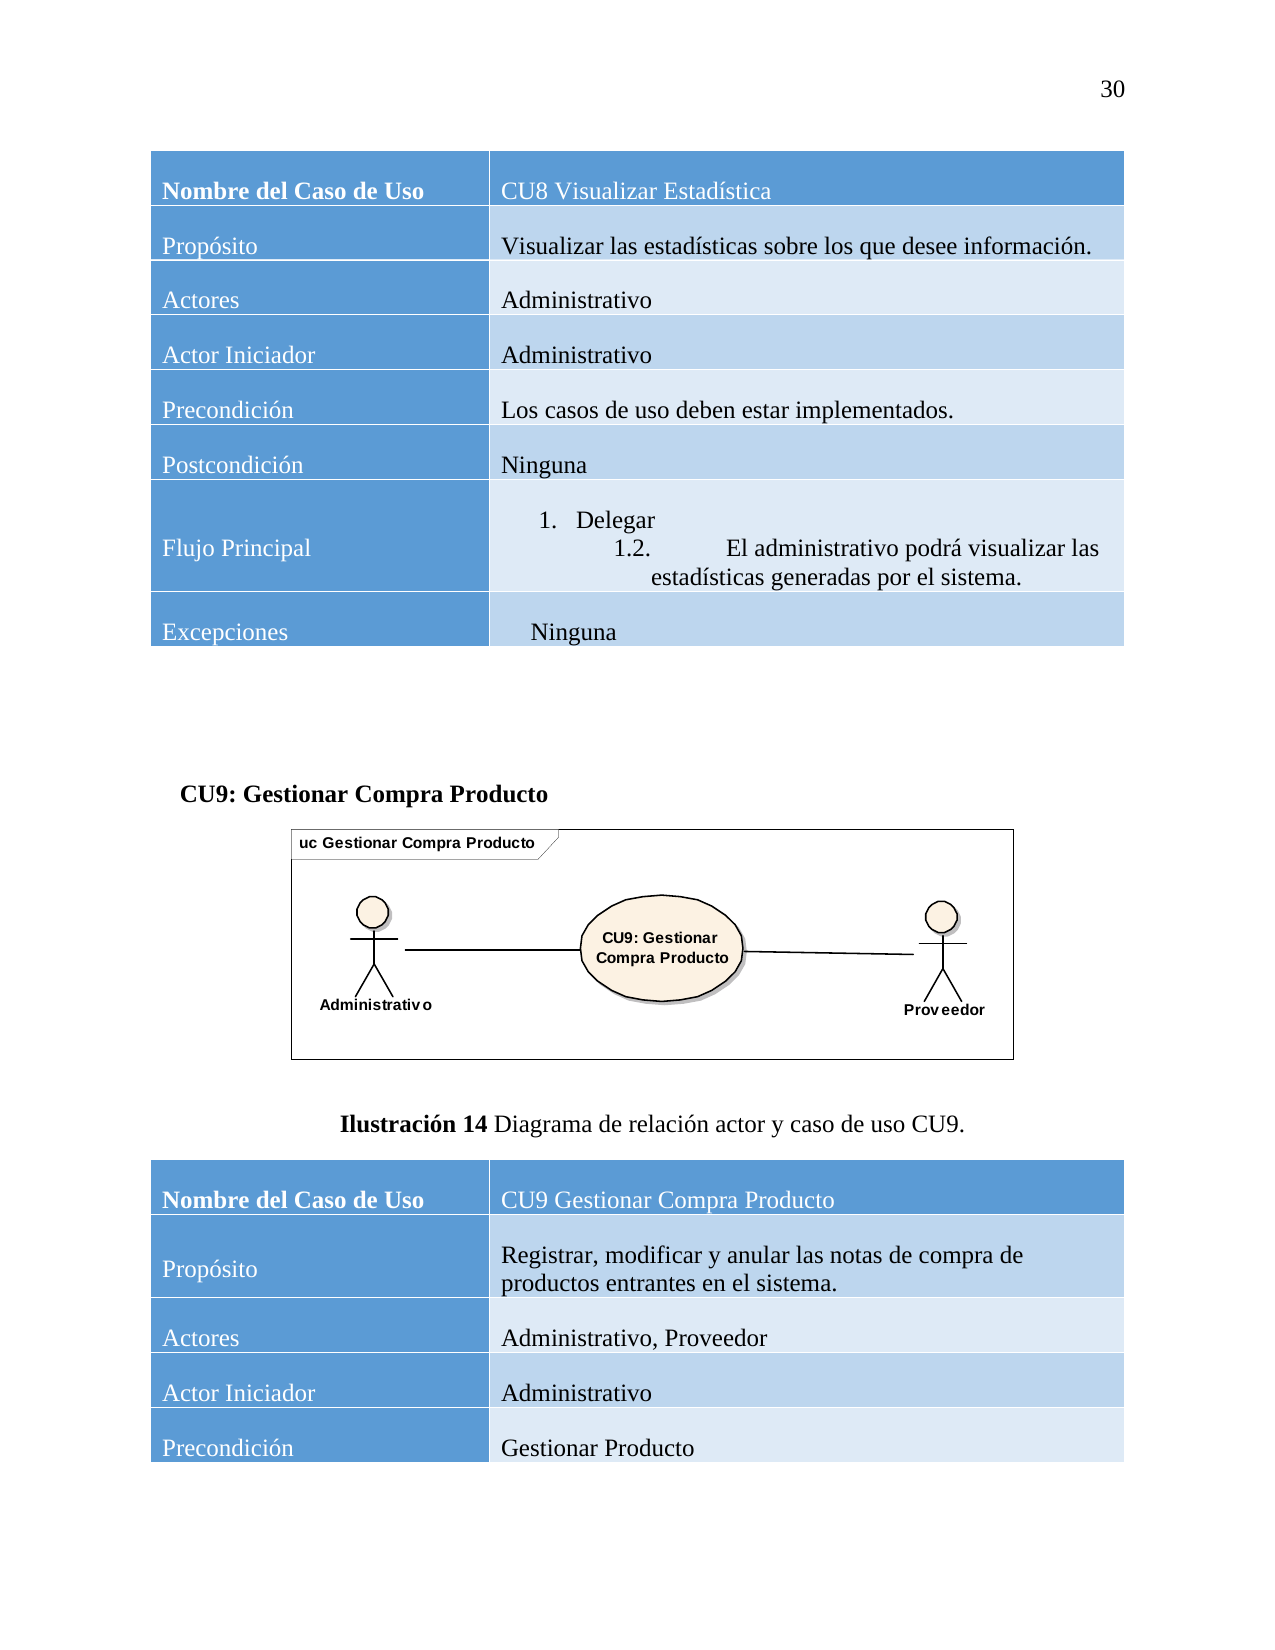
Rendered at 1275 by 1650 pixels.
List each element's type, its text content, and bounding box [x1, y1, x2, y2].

table_cell Registrar, modificar y anular las notas de compra de productos entrantes en el sistema. [490, 1215, 1124, 1297]
table_cell Ninguna [490, 425, 1124, 479]
table_cell Administrativo [490, 315, 1124, 369]
table_cell Administrativo [490, 261, 1124, 314]
table_cell Excepciones [151, 592, 489, 646]
table_cell Precondición [151, 1408, 489, 1462]
table_cell Actores [151, 261, 489, 314]
table_cell Actores [151, 1298, 489, 1352]
table_cell Precondición [151, 370, 489, 424]
table_cell Administrativo [490, 1353, 1124, 1407]
table_cell Flujo Principal [151, 480, 489, 591]
table_cell Los casos de uso deben estar implementados. [490, 370, 1124, 424]
table_cell Delegar El administrativo podrá visualizar las estadísticas generadas por el sistema. [490, 480, 1124, 591]
table_cell Actor Iniciador [151, 315, 489, 369]
table_header CU8 Visualizar Estadística [490, 151, 1124, 205]
table_cell Postcondición [151, 425, 489, 479]
text CU9: Gestionar Compra Producto [150, 779, 1125, 808]
table_header CU9 Gestionar Compra Producto [490, 1160, 1124, 1214]
table_cell Visualizar las estadísticas sobre los que desee información. [490, 206, 1124, 259]
table_cell Ninguna [490, 592, 1124, 646]
table_cell Propósito [151, 1215, 489, 1297]
table_cell Propósito [151, 206, 489, 259]
text Ilustración 14 Diagrama de relación actor y caso de uso CU9. [150, 1109, 1125, 1138]
table_header Nombre del Caso de Uso [151, 1160, 489, 1214]
table_cell Actor Iniciador [151, 1353, 489, 1407]
table_header Nombre del Caso de Uso [151, 151, 489, 205]
table_cell Administrativo, Proveedor [490, 1298, 1124, 1352]
table_cell Gestionar Producto [490, 1408, 1124, 1462]
